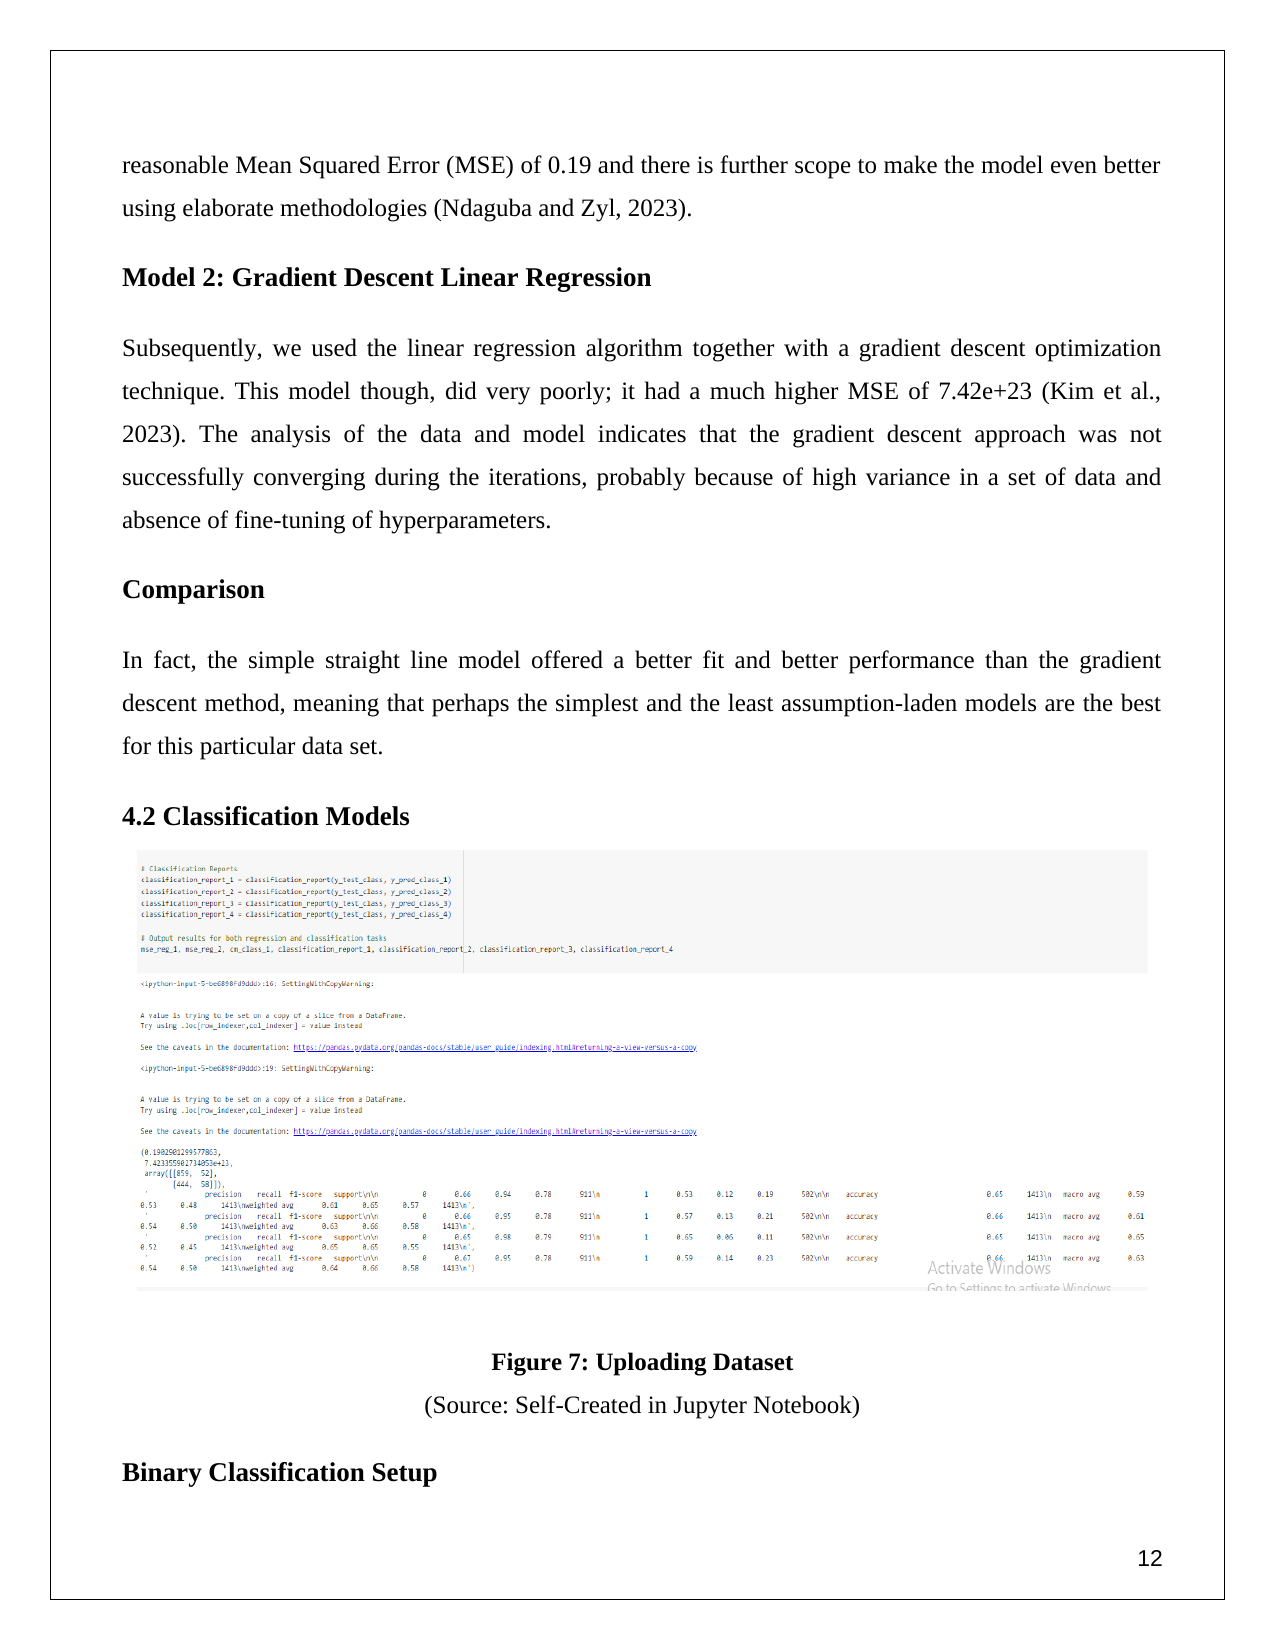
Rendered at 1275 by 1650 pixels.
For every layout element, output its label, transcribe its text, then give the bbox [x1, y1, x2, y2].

subtitle 4.2 Classification Models [122, 799, 1162, 831]
text Figure 7: Uploading Dataset [122, 1347, 1162, 1376]
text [122, 150, 1162, 222]
text In fact, the simple straight line model offered a better fit and better performance than the gradient descent method, meaning that perhaps the simplest and the least assumption-laden models are the best for this particular data set. [122, 645, 1162, 760]
picture [136, 850, 1148, 1291]
subtitle Comparison [122, 573, 1162, 605]
subtitle Model 2: Gradient Descent Linear Regression [122, 261, 1162, 292]
text Subsequently, we used the linear regression algorithm together with a gradient descent optimization technique. This model though, did very poorly; it had a much higher MSE of 7.42e+23 (Kim et al., 2023). The analysis of the data and model indicates that the gradient descent approach was not successfully converging during the iterations, probably because of high variance in a set of data and absence of fine-tuning of hyperparameters. [122, 333, 1162, 534]
subtitle Binary Classification Setup [122, 1456, 1162, 1487]
text (Source: Self-Created in Jupyter Notebook) [122, 1390, 1162, 1419]
